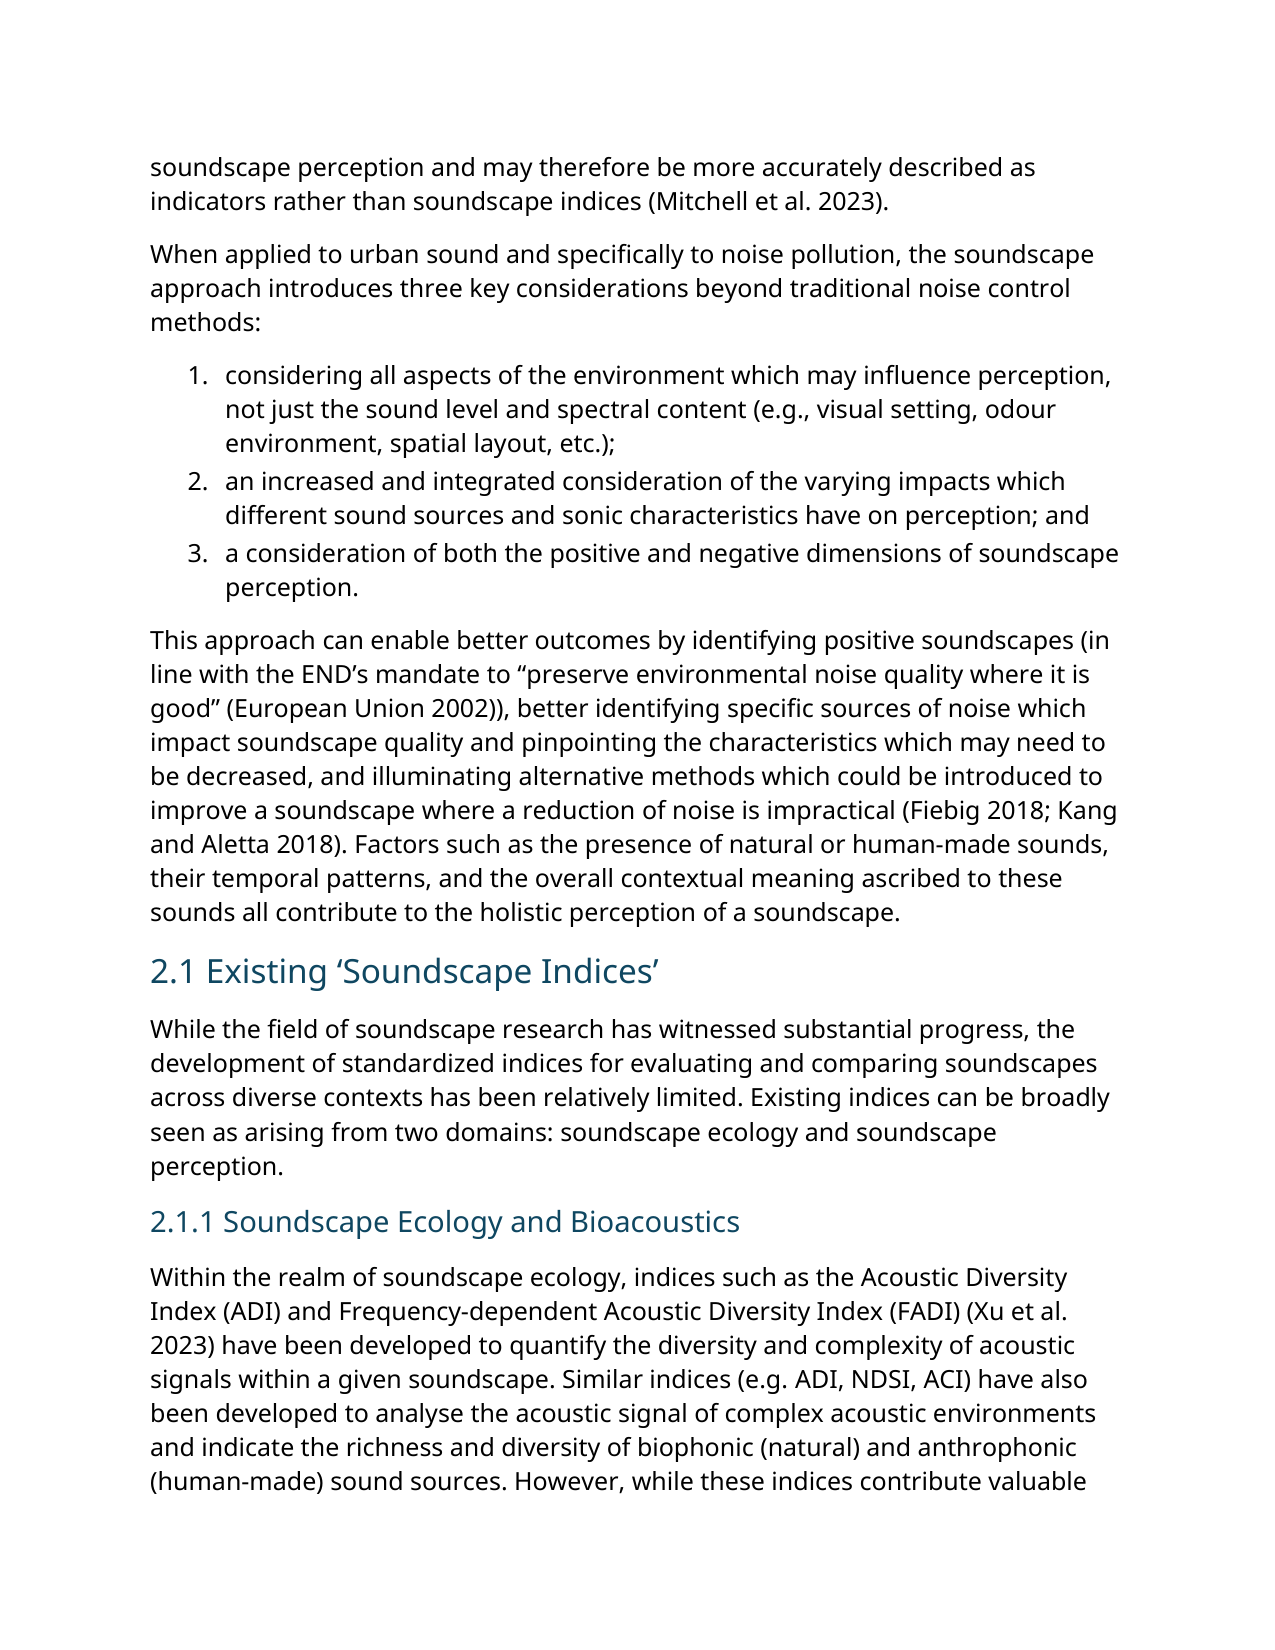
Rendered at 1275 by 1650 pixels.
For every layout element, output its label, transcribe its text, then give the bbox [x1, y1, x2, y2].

text When applied to urban sound and specifically to noise pollution, the soundscape approach introduces three key considerations beyond traditional noise control methods: [150, 237, 1125, 339]
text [150, 150, 1125, 218]
text This approach can enable better outcomes by identifying positive soundscapes (in line with the END’s mandate to “preserve environmental noise quality where it is good” (European Union 2002)), better identifying specific sources of noise which impact soundscape quality and pinpointing the characteristics which may need to be decreased, and illuminating alternative methods which could be introduced to improve a soundscape where a reduction of noise is impractical (Fiebig 2018; Kang and Aletta 2018). Factors such as the presence of natural or human-made sounds, their temporal patterns, and the overall contextual meaning ascribed to these sounds all contribute to the holistic perception of a soundscape. [150, 622, 1125, 929]
subtitle 2.1 Existing ‘Soundscape Indices’ [150, 948, 1125, 993]
list considering all aspects of the environment which may influence perception, not just the sound level and spectral content (e.g., visual setting, odour environment, spatial layout, etc.); [187, 358, 1125, 460]
list a consideration of both the positive and negative dimensions of soundscape perception. [187, 536, 1125, 604]
text While the field of soundscape research has witnessed substantial progress, the development of standardized indices for evaluating and comparing soundscapes across diverse contexts has been relatively limited. Existing indices can be broadly seen as arising from two domains: soundscape ecology and soundscape perception. [150, 1012, 1125, 1182]
list an increased and integrated consideration of the varying impacts which different sound sources and sonic characteristics have on perception; and [187, 464, 1125, 532]
subtitle 2.1.1 Soundscape Ecology and Bioacoustics [150, 1201, 1125, 1241]
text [150, 1259, 1125, 1498]
